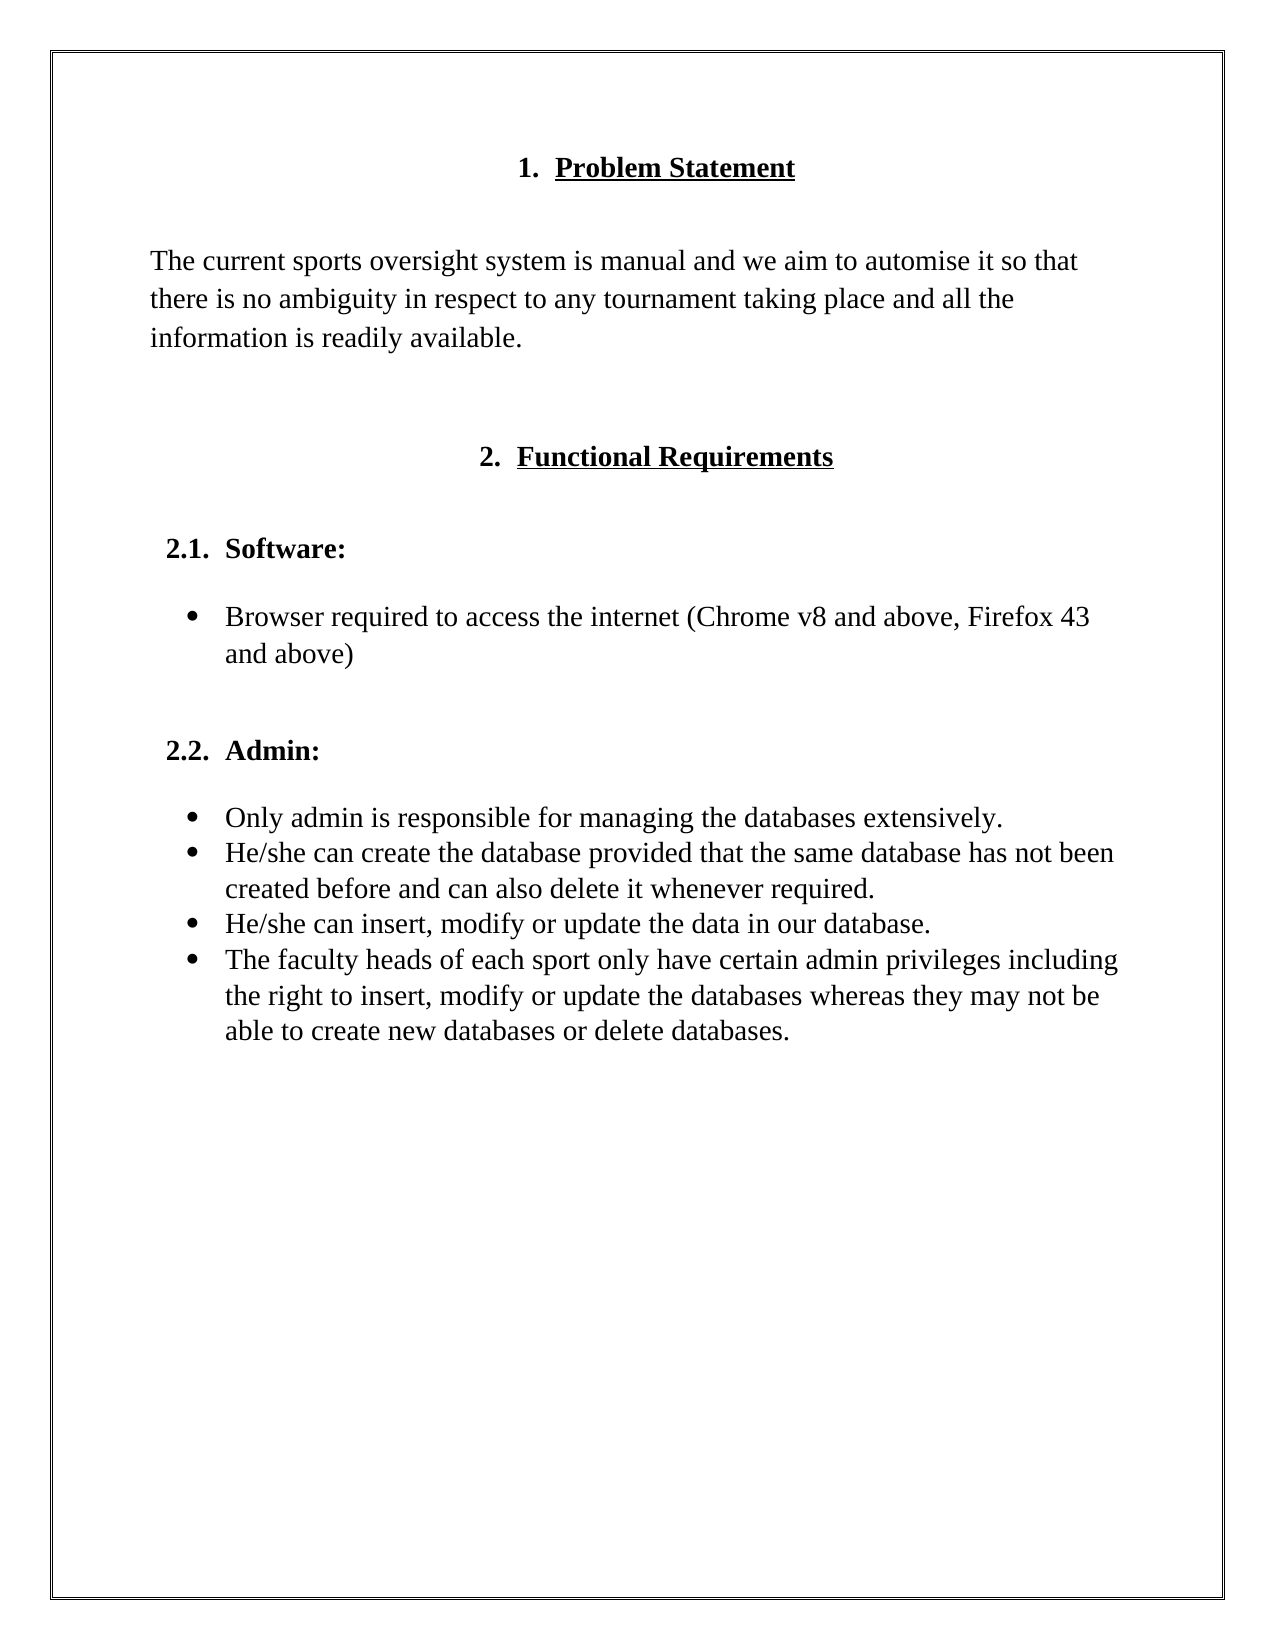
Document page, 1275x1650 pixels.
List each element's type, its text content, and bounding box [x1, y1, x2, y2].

list Functional Requirements [187, 439, 1125, 472]
list Problem Statement [187, 150, 1125, 183]
list He/she can create the database provided that the same database has not been created before and can also delete it whenever required. [187, 835, 1125, 904]
list Admin: [187, 733, 1125, 766]
list Only admin is responsible for managing the databases extensively. [187, 800, 1125, 833]
list Software: [187, 532, 1125, 565]
list He/she can insert, modify or update the data in our database. [187, 906, 1125, 940]
list Browser required to access the internet (Chrome v8 and above, Firefox 43 and above) [187, 599, 1125, 669]
list The faculty heads of each sport only have certain admin privileges including the right to insert, modify or update the databases whereas they may not be able to create new databases or delete databases. [187, 942, 1125, 1047]
text The current sports oversight system is manual and we aim to automise it so that there is no ambiguity in respect to any tournament taking place and all the information is readily available. [150, 243, 1125, 353]
